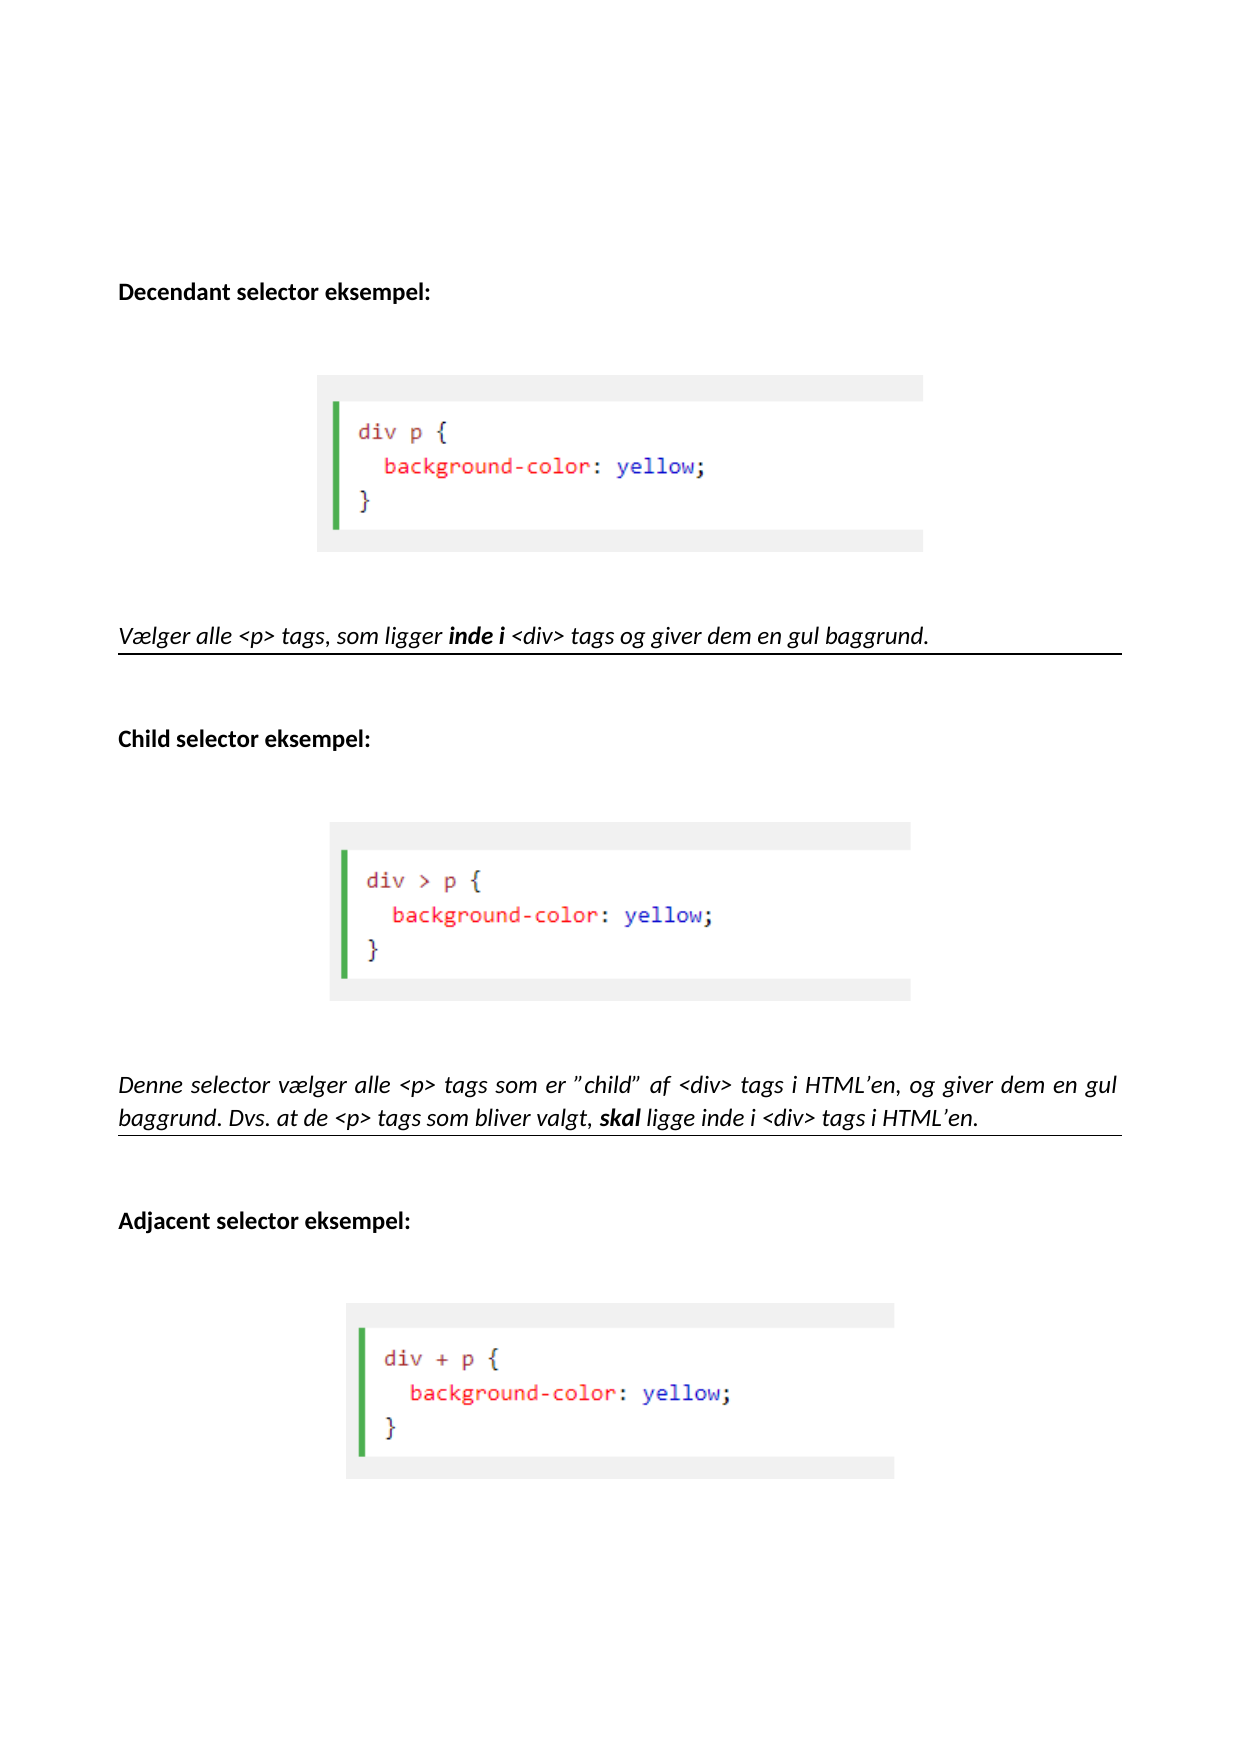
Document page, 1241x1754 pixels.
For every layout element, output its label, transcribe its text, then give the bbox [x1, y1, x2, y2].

text Child selector eksempel: [118, 723, 1122, 754]
picture [317, 375, 924, 552]
text Vælger alle <p> tags, som ligger inde i <div> tags og giver dem en gul baggrund. [118, 621, 1122, 653]
text Adjacent selector eksempel: [118, 1205, 1122, 1235]
text Decendant selector eksempel: [118, 276, 1122, 307]
picture [329, 822, 911, 1001]
text Denne selector vælger alle <p> tags som er ”child” af <div> tags i HTML’en, og giver dem en gul baggrund. Dvs. at de <p> tags som bliver valgt, skal ligge inde i <div> tags i HTML’en. [118, 1069, 1122, 1135]
picture [346, 1303, 895, 1479]
